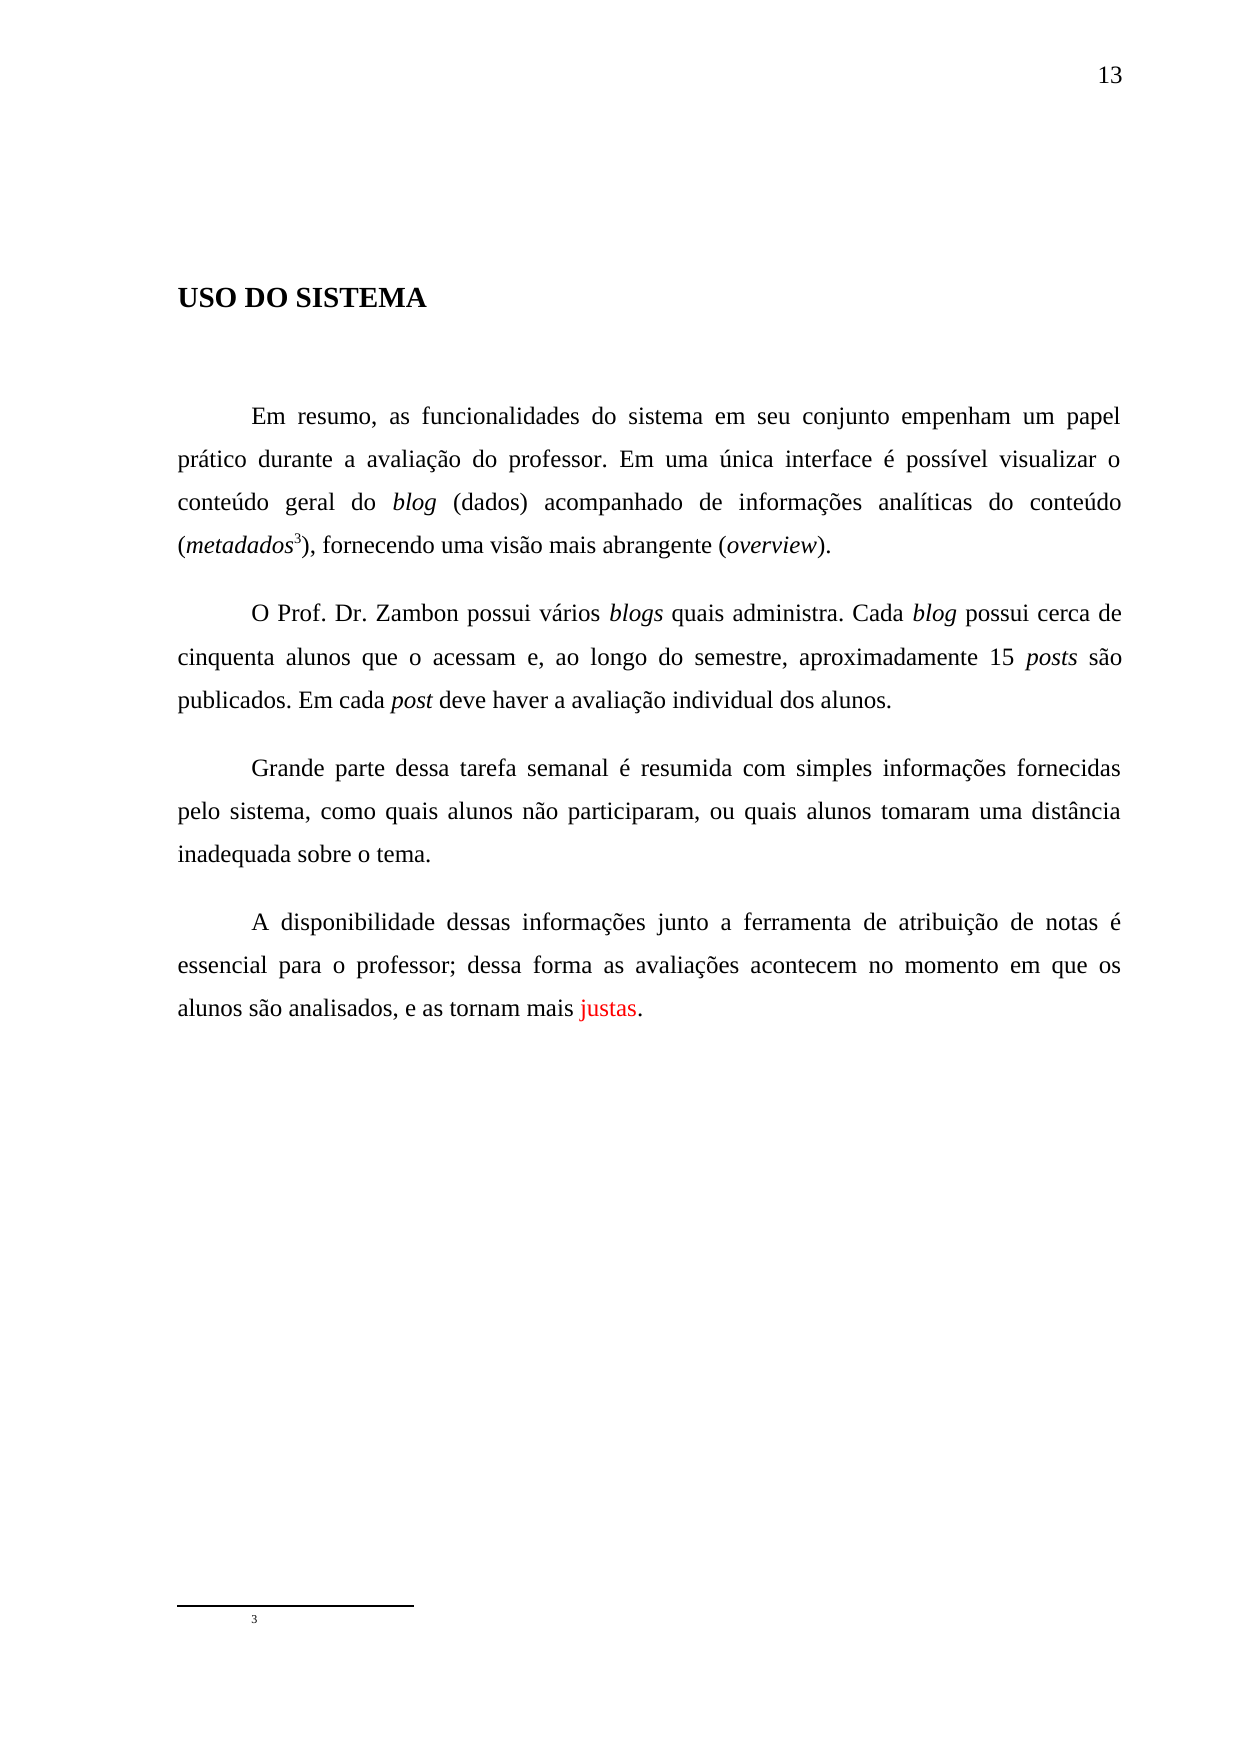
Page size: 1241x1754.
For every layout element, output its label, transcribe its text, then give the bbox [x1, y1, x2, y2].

text O Prof. Dr. Zambon possui vários blogs quais administra. Cada blog possui cerca de cinquenta alunos que o acessam e, ao longo do semestre, aproximadamente 15 posts são publicados. Em cada post deve haver a avaliação individual dos alunos. [177, 598, 1122, 713]
text Grande parte dessa tarefa semanal é resumida com simples informações fornecidas pelo sistema, como quais alunos não participaram, ou quais alunos tomaram uma distância inadequada sobre o tema. [177, 753, 1122, 868]
text Em resumo, as funcionalidades do sistema em seu conjunto empenham um papel prático durante a avaliação do professor. Em uma única interface é possível visualizar o conteúdo geral do blog (dados) acompanhado de informações analíticas do conteúdo (metadados), fornecendo uma visão mais abrangente (overview). [177, 401, 1122, 559]
subtitle USO DO SISTEMA [177, 280, 1122, 314]
text A disponibilidade dessas informações junto a ferramenta de atribuição de notas é essencial para o professor; dessa forma as avaliações acontecem no momento em que os alunos são analisados, e as tornam mais justas. [177, 907, 1122, 1022]
